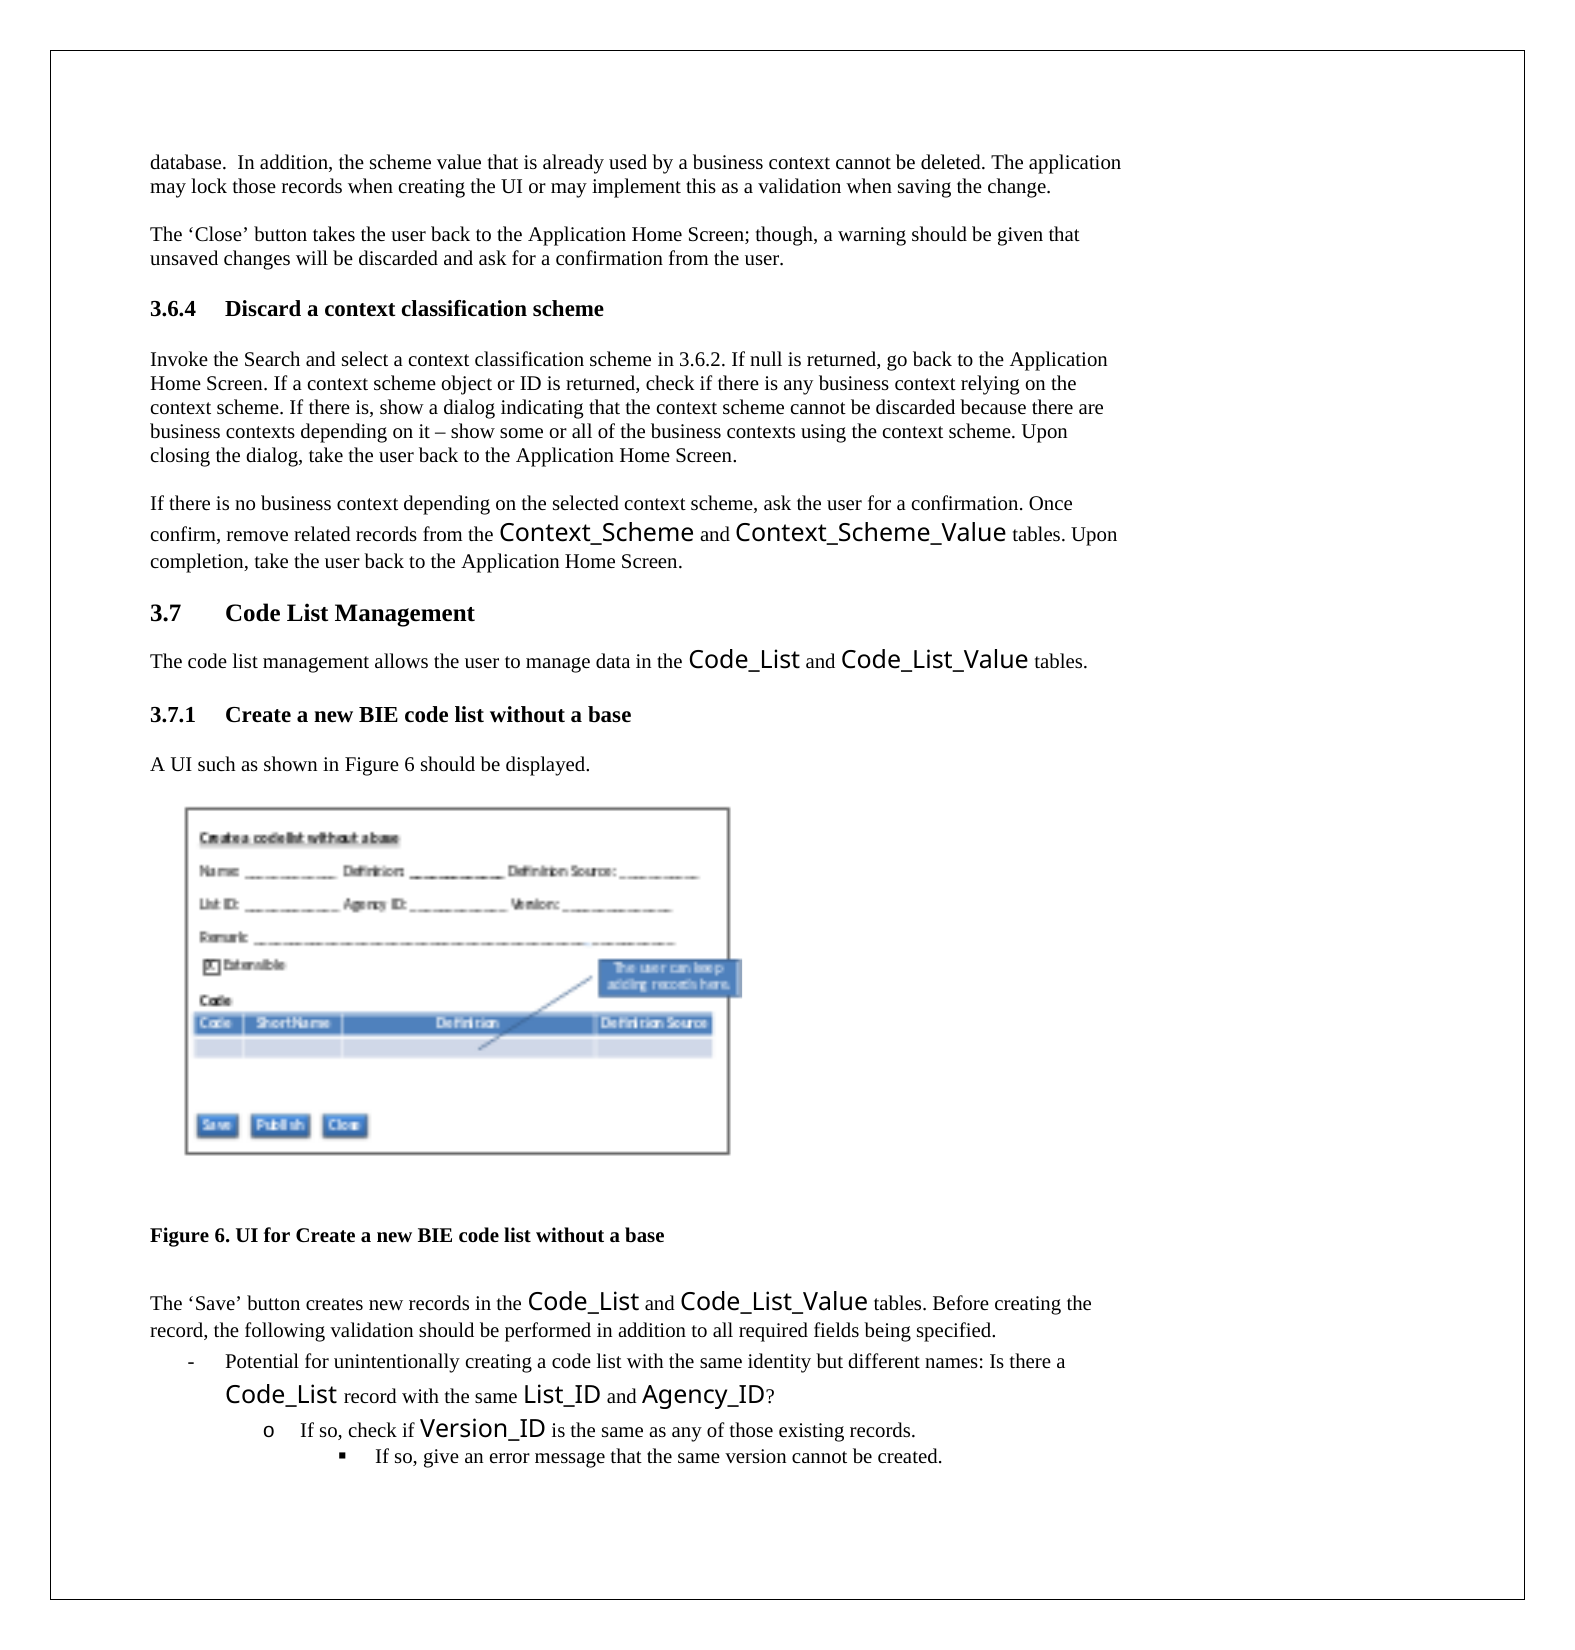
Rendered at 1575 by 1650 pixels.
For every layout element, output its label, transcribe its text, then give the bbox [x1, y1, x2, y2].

subtitle Code List Management [150, 598, 1125, 627]
list Potential for unintentionally creating a code list with the same identity but different names: Is there a Code_List record with the same List_ID and Agency_ID? [187, 1342, 1125, 1410]
text A UI such as shown in Figure 6 should be displayed. [150, 752, 1125, 776]
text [150, 150, 1125, 198]
text Invoke the Search and select a context scheme in 3.6.2. If null is returned, go back to the Application Home Screen. If a context scheme object or ID is returned, check if there is any business context relying on the context scheme. If there is, show a dialog indicating that the context scheme cannot be discarded because there are business contexts depending on it – show some or all of the business contexts using the context scheme. Upon closing the dialog, take the user back to the Application Home Screen. [150, 347, 1125, 467]
list If so, check if Version_ID is the same as any of those existing records. [262, 1410, 1125, 1444]
subtitle Discard a context classification scheme [150, 295, 1125, 322]
list If so, give an error message that the same version cannot be created. [337, 1444, 1125, 1468]
text The ‘Save’ button creates new records in the Code_List and Code_List_Value tables. Before creating the record, the following validation should be performed in addition to all required fields being specified. [150, 1284, 1125, 1342]
text If there is no business context depending on the selected context scheme, ask the user for a confirmation. Once confirm, remove related records from the Context_Scheme and Context_Scheme_Value tables. Upon completion, take the user back to the Application Home Screen. [150, 491, 1125, 573]
subtitle Create a new BIE code list without a base [150, 701, 1125, 727]
text The code list management allows the user to manage data in the Code_List and Code_List_Value tables. [150, 642, 1125, 676]
text The ‘Close’ button takes the user back to the Application Home Screen; though, a warning should be given that unsaved changes will be discarded and ask for a confirmation from the user. [150, 222, 1125, 270]
